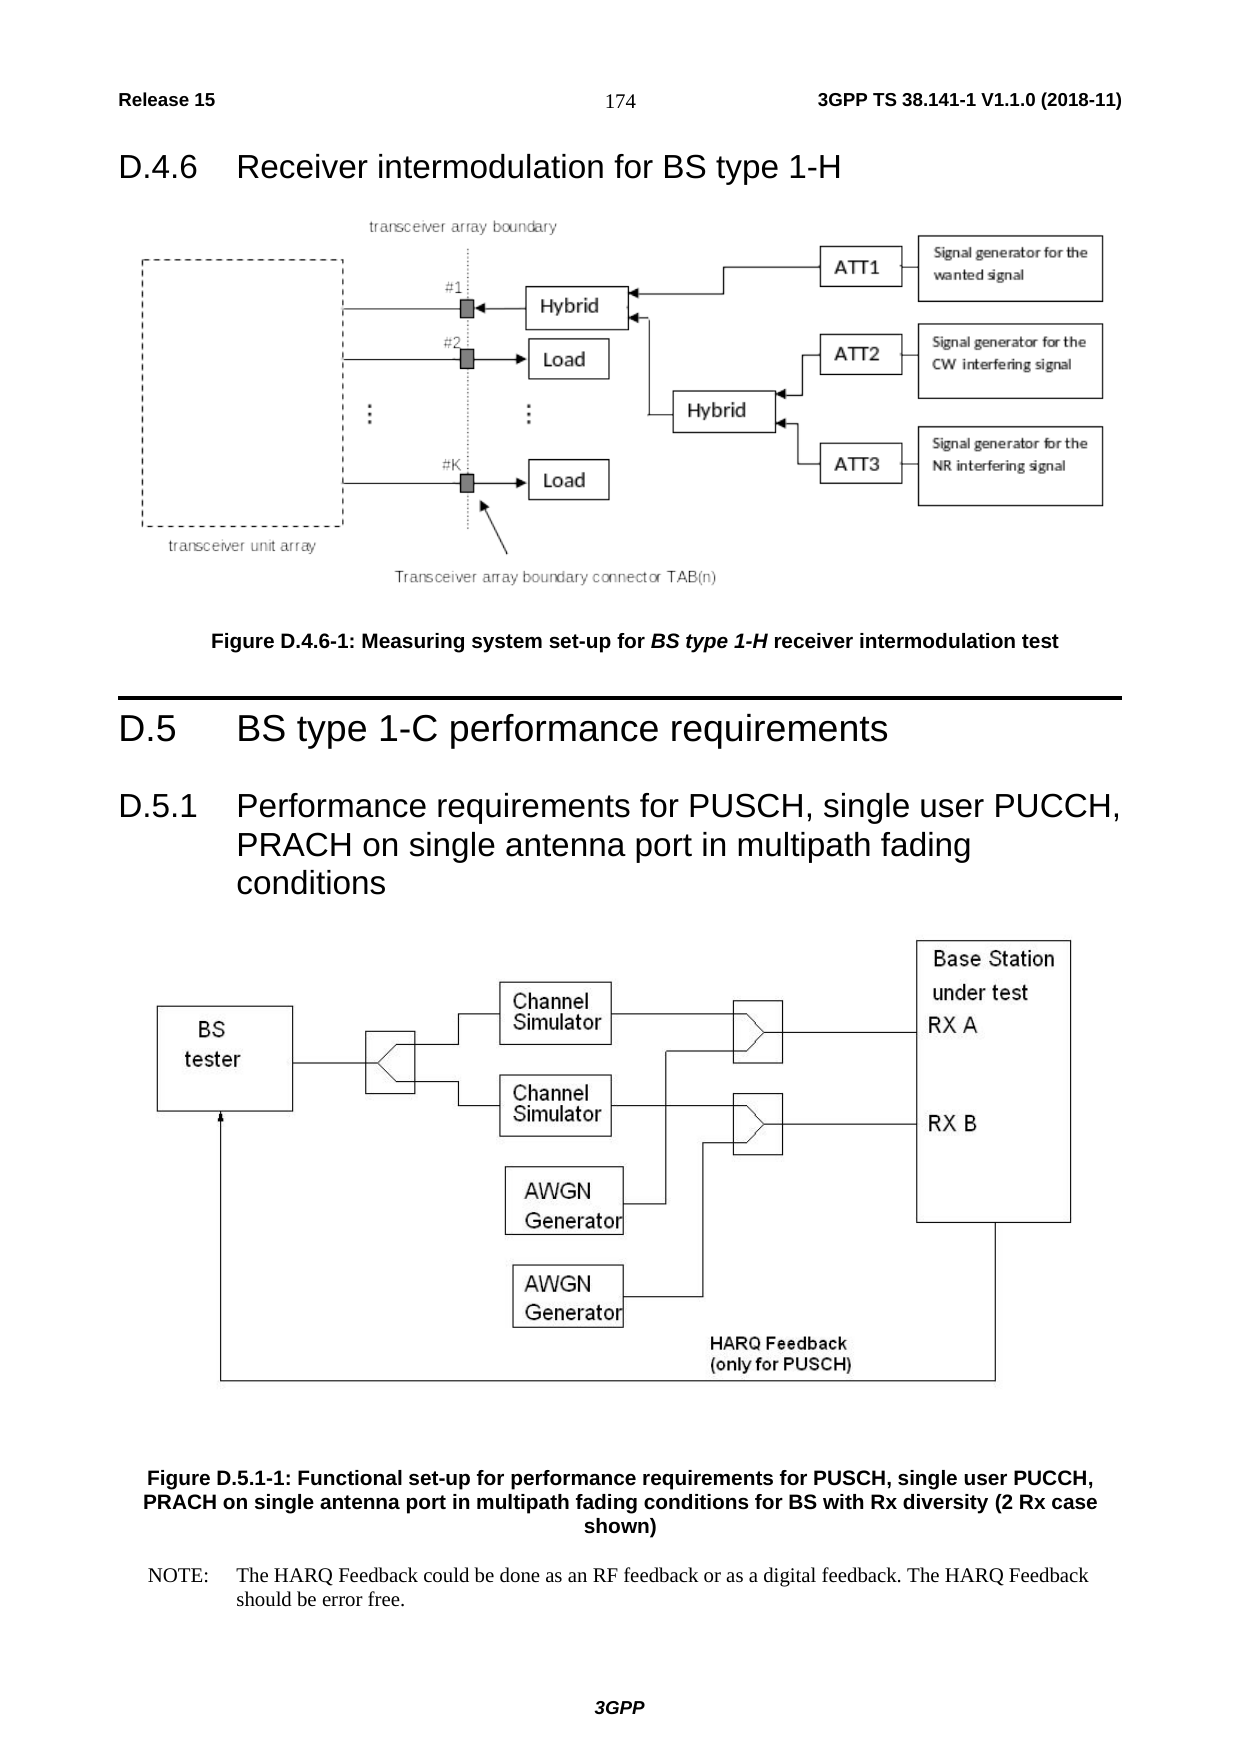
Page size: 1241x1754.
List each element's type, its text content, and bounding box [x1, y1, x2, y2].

text Figure D.4.6-1: Measuring system set-up for BS type 1-H receiver intermodulation test [118, 211, 1122, 653]
subtitle D.4.6 Receiver intermodulation for BS type 1-H [118, 147, 1122, 186]
subtitle D.5 BS type 1-C performance requirements [118, 700, 1122, 749]
text NOTE: The HARQ Feedback could be done as an RF feedback or as a digital feedback. The HARQ Feedback should be error free. [148, 1563, 1122, 1611]
picture [147, 926, 1093, 1448]
text Figure D.5.1-1: Functional set-up for performance requirements for PUSCH, single user PUCCH, PRACH on single antenna port in multipath fading conditions for BS with Rx diversity (2 Rx case shown) [118, 1466, 1122, 1538]
text D.5.1 Performance requirements for PUSCH, single user PUCCH, PRACH on single antenna port in multipath fading conditions [118, 786, 1122, 902]
